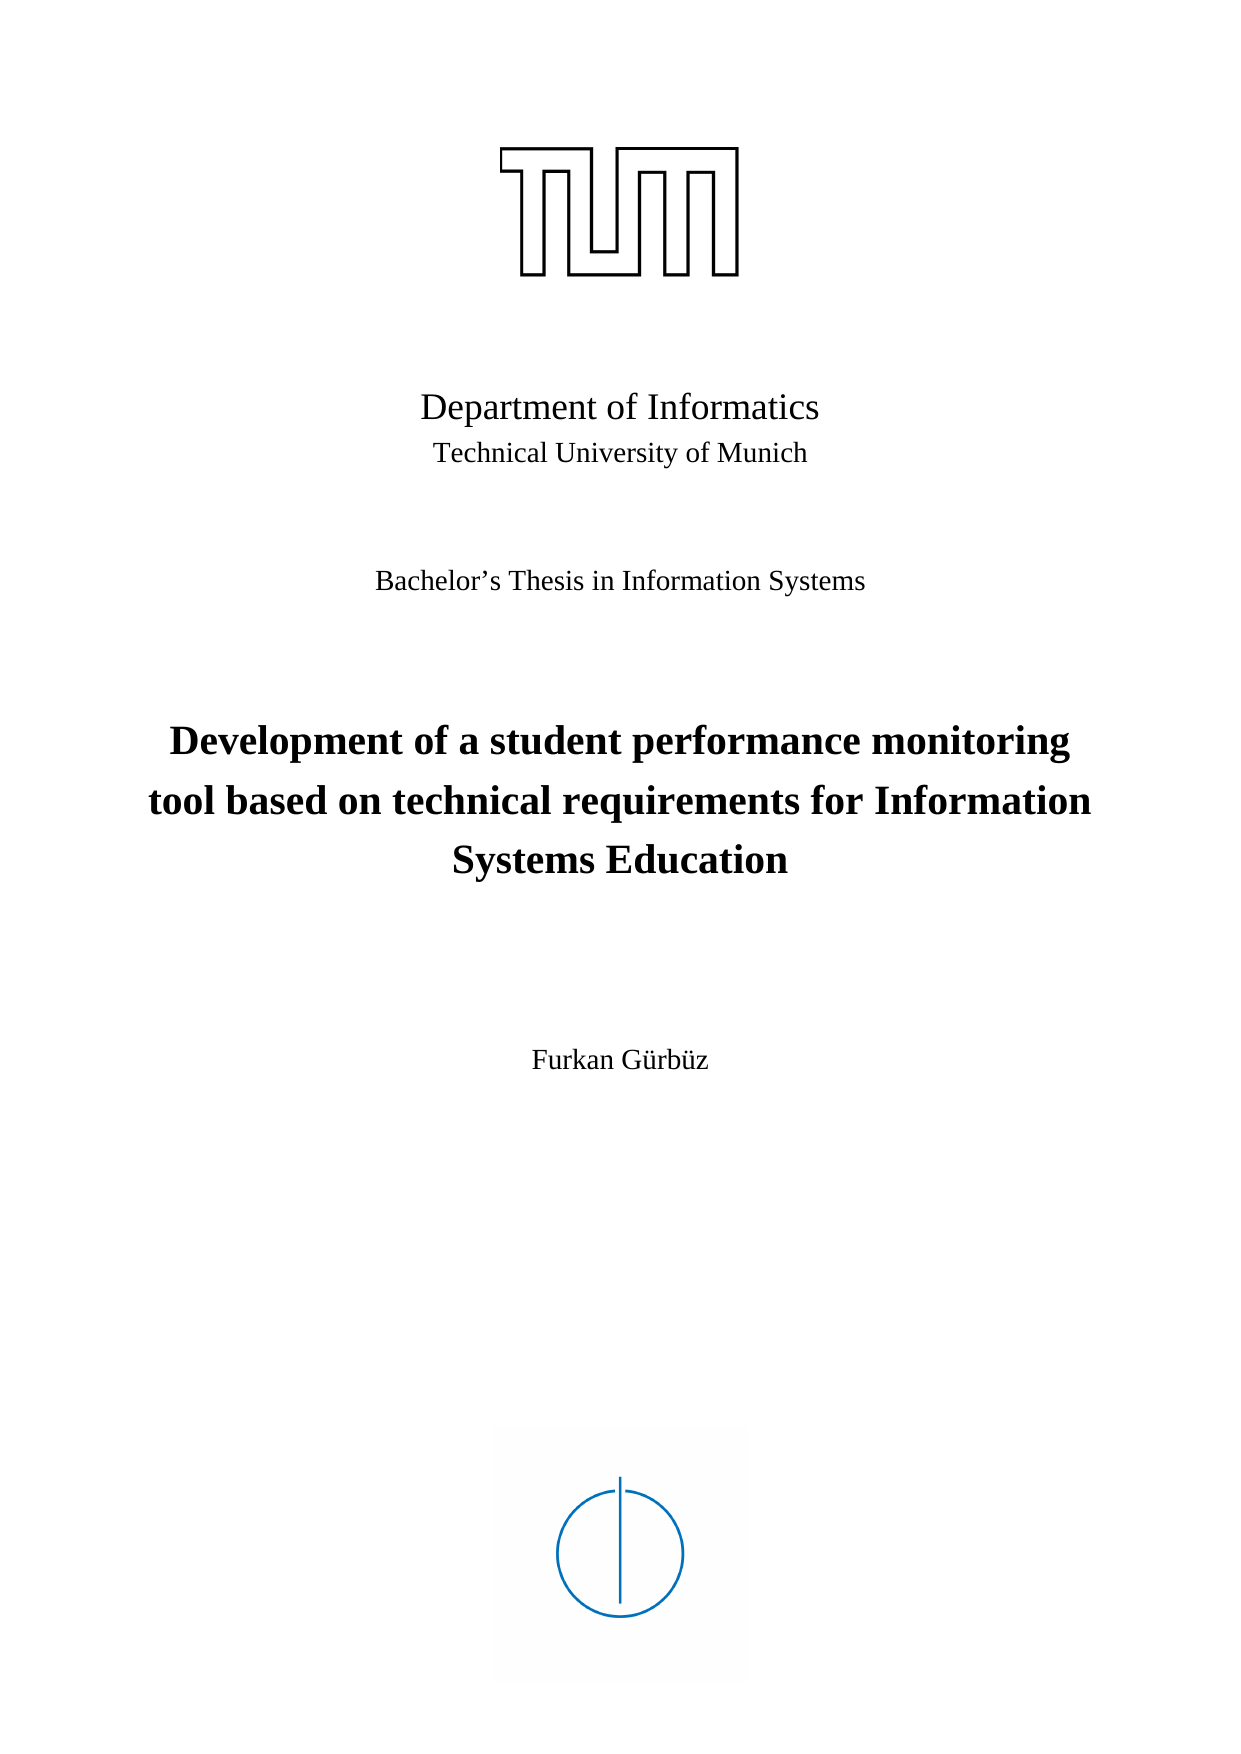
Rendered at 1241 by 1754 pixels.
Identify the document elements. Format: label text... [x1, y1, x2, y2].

text Furkan Gürbüz [148, 1042, 1093, 1075]
picture [492, 1426, 748, 1682]
text Bachelor’s Thesis in Information Systems [148, 563, 1093, 597]
text Development of a student performance monitoring tool based on technical requirements for Information Systems Education [148, 715, 1093, 883]
text Department of Informatics Technical University of Munich [148, 384, 1093, 469]
picture [500, 147, 741, 278]
